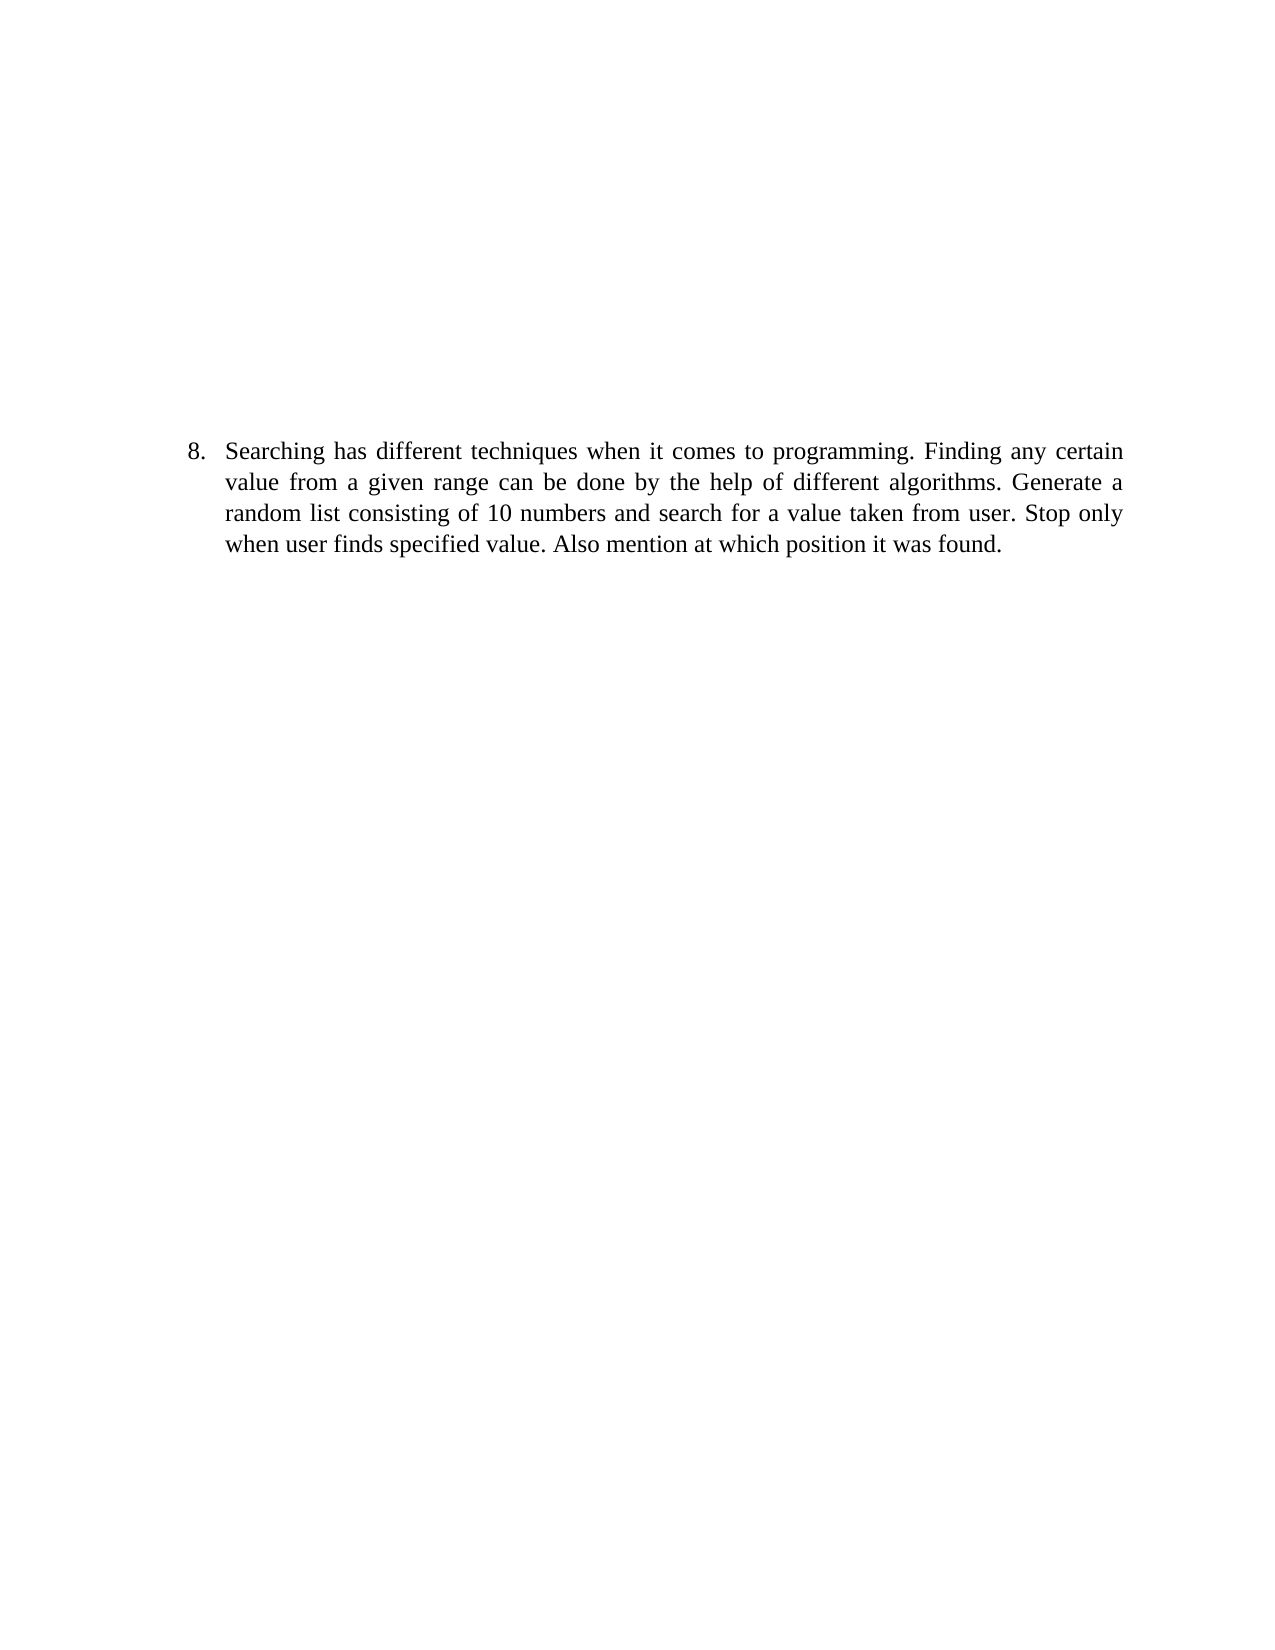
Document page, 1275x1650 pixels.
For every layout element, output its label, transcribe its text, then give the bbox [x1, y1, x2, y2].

list Searching has different techniques when it comes to programming. Finding any certain value from a given range can be done by the help of different algorithms. Generate a random list consisting of 10 numbers and search for a value taken from user. Stop only when user finds specified value. Also mention at which position it was found. [187, 436, 1125, 558]
